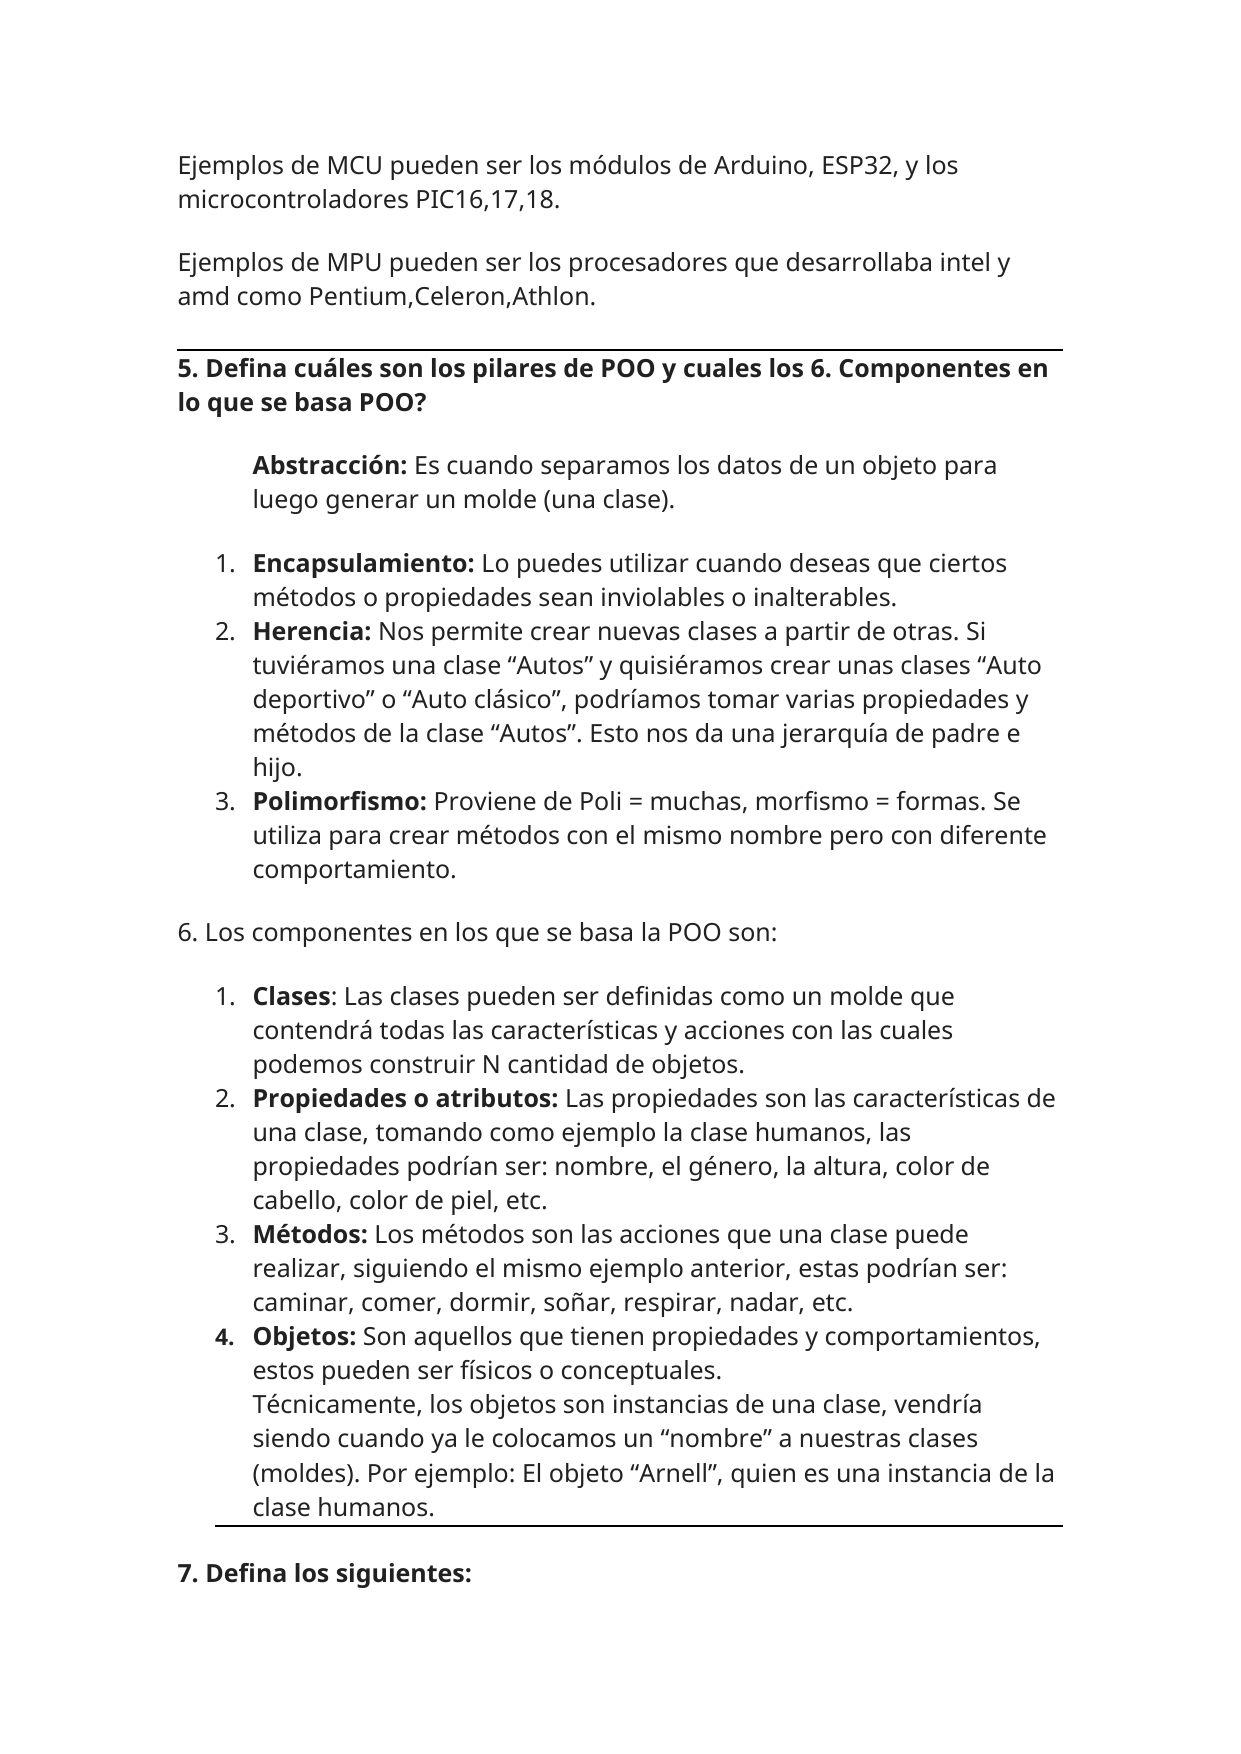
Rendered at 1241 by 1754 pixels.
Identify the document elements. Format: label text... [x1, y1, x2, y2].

list Herencia: Nos permite crear nuevas clases a partir de otras. Si tuviéramos una clase “Autos” y quisiéramos crear unas clases “Auto deportivo” o “Auto clásico”, podríamos tomar varias propiedades y métodos de la clase “Autos”. Esto nos da una jerarquía de padre e hijo. [215, 613, 1063, 784]
list Encapsulamiento: Lo puedes utilizar cuando deseas que ciertos métodos o propiedades sean inviolables o inalterables. [215, 545, 1063, 613]
text Abstracción: Es cuando separamos los datos de un objeto para luego generar un molde (una clase). [252, 448, 1063, 516]
list Objetos: Son aquellos que tienen propiedades y comportamientos, estos pueden ser físicos o conceptuales. Técnicamente, los objetos son instancias de una clase, vendría siendo cuando ya le colocamos un “nombre” a nuestras clases (moldes). Por ejemplo: El objeto “Arnell”, quien es una instancia de la clase humanos. [215, 1319, 1063, 1525]
list Propiedades o atributos: Las propiedades son las características de una clase, tomando como ejemplo la clase humanos, las propiedades podrían ser: nombre, el género, la altura, color de cabello, color de piel, etc. [215, 1081, 1063, 1217]
text Ejemplos de MCU pueden ser los módulos de Arduino, ESP32, y los microcontroladores PIC16,17,18. [177, 148, 1063, 216]
list Polimorfismo: Proviene de Poli = muchas, morfismo = formas. Se utiliza para crear métodos con el mismo nombre pero con diferente comportamiento. [215, 784, 1063, 886]
text Ejemplos de MPU pueden ser los procesadores que desarrollaba intel y amd como Pentium,Celeron,Athlon. [177, 245, 1063, 313]
subtitle 7. Defina los siguientes: [177, 1556, 1063, 1590]
list Métodos: Los métodos son las acciones que una clase puede realizar, siguiendo el mismo ejemplo anterior, estas podrían ser: caminar, comer, dormir, soñar, respirar, nadar, etc. [215, 1217, 1063, 1319]
text 6. Los componentes en los que se basa la POO son: [177, 915, 1063, 949]
text 5. Defina cuáles son los pilares de POO y cuales los 6. Componentes en lo que se basa POO? [177, 351, 1063, 419]
list Clases: Las clases pueden ser definidas como un molde que contendrá todas las características y acciones con las cuales podemos construir N cantidad de objetos. [215, 978, 1063, 1081]
